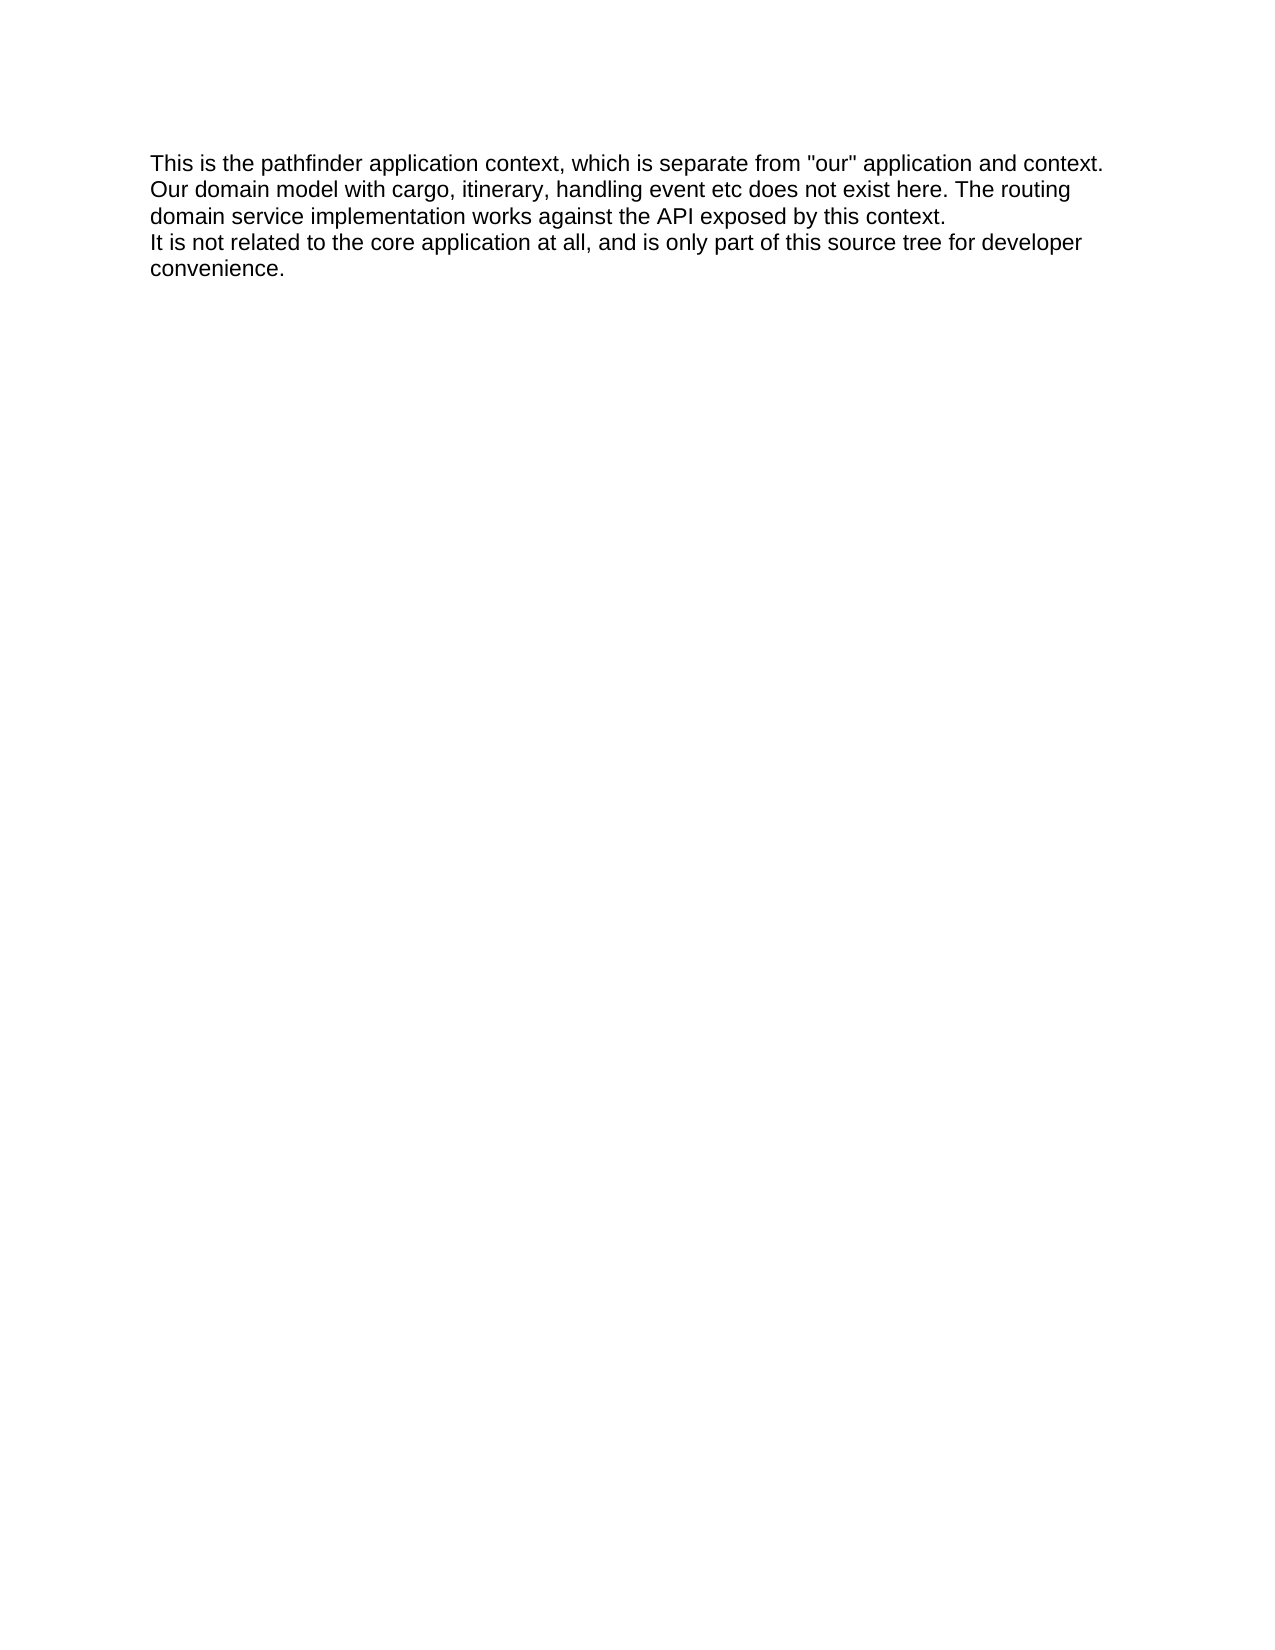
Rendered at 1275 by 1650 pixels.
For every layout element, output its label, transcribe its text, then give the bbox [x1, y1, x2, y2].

text This is the pathfinder application context, which is separate from "our" application and context. Our domain model with cargo, itinerary, handling event etc does not exist here. The routing domain service implementation works against the API exposed by this context. [150, 150, 1125, 229]
text It is not related to the core application at all, and is only part of this source tree for developer convenience. [150, 229, 1125, 282]
